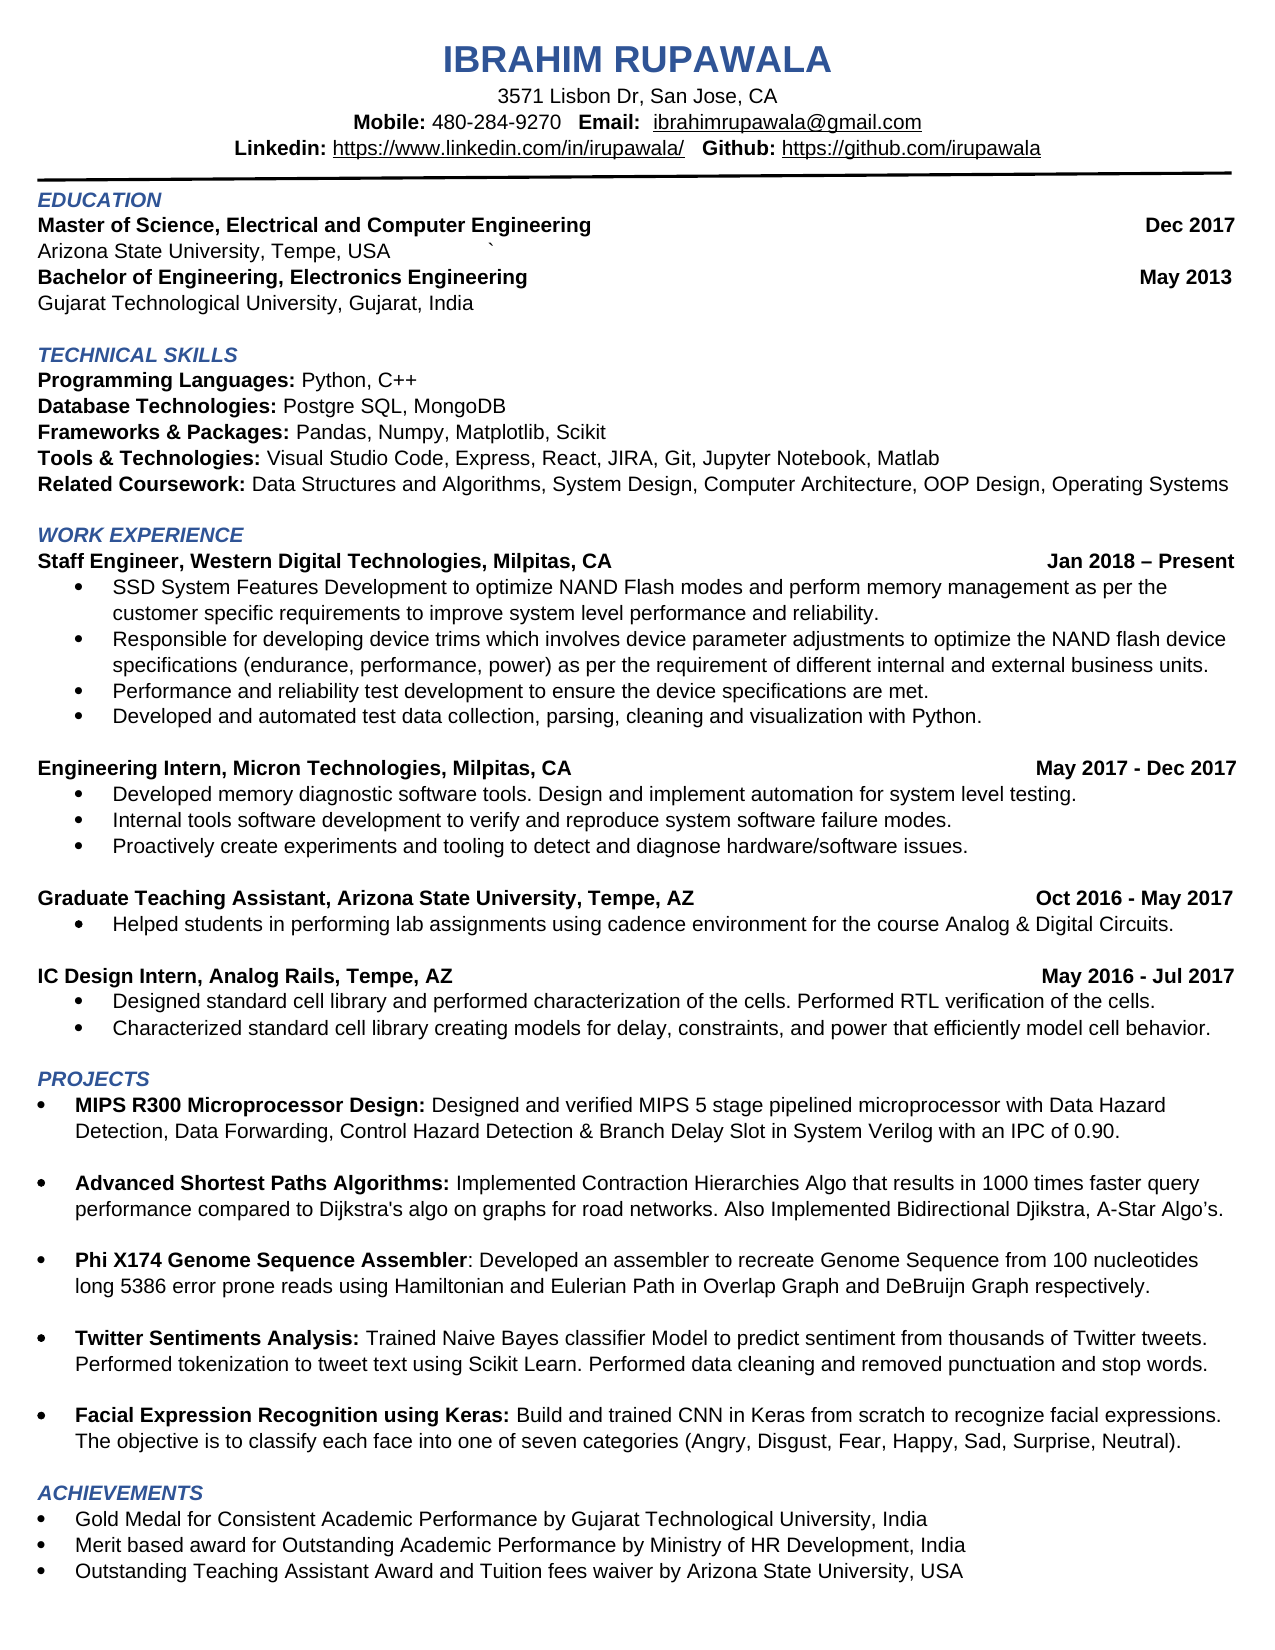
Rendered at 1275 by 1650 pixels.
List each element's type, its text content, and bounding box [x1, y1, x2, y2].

text Arizona State University, Tempe, USA ` [37, 239, 1237, 263]
list Internal tools software development to verify and reproduce system software failure modes. [75, 808, 1237, 832]
list IC Design Intern, Analog Rails, Tempe, AZ May 2016 - Jul 2017 [37, 963, 1237, 987]
list Performance and reliability test development to ensure the device specifications are met. [75, 678, 1237, 702]
list Designed standard cell library and performed characterization of the cells. Performed RTL verification of the cells. [75, 989, 1237, 1013]
text Programming Languages: Python, C++ [37, 368, 1237, 392]
text 3571 Lisbon Dr, San Jose, CA [37, 84, 1237, 108]
text IBRAHIM RUPAWALA [37, 37, 1237, 81]
list ACHIEVEMENTS [37, 1481, 1237, 1505]
list Twitter Sentiments Analysis: Trained Naive Bayes classifier Model to predict sentiment from thousands of Twitter tweets. Performed tokenization to tweet text using Scikit Learn. Performed data cleaning and removed punctuation and stop words. [37, 1326, 1237, 1376]
list Helped students in performing lab assignments using cadence environment for the course Analog & Digital Circuits. [75, 912, 1237, 936]
list Developed and automated test data collection, parsing, cleaning and visualization with Python. [75, 704, 1237, 728]
list Graduate Teaching Assistant, Arizona State University, Tempe, AZ Oct 2016 - May 2017 [37, 886, 1237, 910]
text Mobile: 480-284-9270 Email: ibrahimrupawala@gmail.com [37, 110, 1237, 134]
text Tools & Technologies: Visual Studio Code, Express, React, JIRA, Git, Jupyter Notebook, Matlab [37, 446, 1237, 470]
list Facial Expression Recognition using Keras: Build and trained CNN in Keras from scratch to recognize facial expressions. The objective is to classify each face into one of seven categories (Angry, Disgust, Fear, Happy, Sad, Surprise, Neutral). [37, 1403, 1237, 1453]
list MIPS R300 Microprocessor Design: Designed and verified MIPS 5 stage pipelined microprocessor with Data Hazard Detection, Data Forwarding, Control Hazard Detection & Branch Delay Slot in System Verilog with an IPC of 0.90. [37, 1093, 1237, 1143]
list SSD System Features Development to optimize NAND Flash modes and perform memory management as per the customer specific requirements to improve system level performance and reliability. [75, 575, 1237, 625]
list Proactively create experiments and tooling to detect and diagnose hardware/software issues. [75, 834, 1237, 858]
text PROJECTS [37, 1067, 1237, 1091]
list Gold Medal for Consistent Academic Performance by Gujarat Technological University, India [37, 1507, 1237, 1531]
text Linkedin: https://www.linkedin.com/in/irupawala/ Github: https://github.com/irupawala [37, 136, 1237, 160]
text Frameworks & Packages: Pandas, Numpy, Matplotlib, Scikit [37, 420, 1237, 444]
list Phi X174 Genome Sequence Assembler: Developed an assembler to recreate Genome Sequence from 100 nucleotides long 5386 error prone reads using Hamiltonian and Eulerian Path in Overlap Graph and DeBruijn Graph respectively. [37, 1248, 1237, 1298]
text Master of Science, Electrical and Computer Engineering Dec 2017 [37, 213, 1237, 237]
text Database Technologies: Postgre SQL, MongoDB [37, 394, 1237, 418]
text WORK EXPERIENCE [37, 523, 1237, 547]
list Responsible for developing device trims which involves device parameter adjustments to optimize the NAND flash device specifications (endurance, performance, power) as per the requirement of different internal and external business units. [75, 627, 1237, 677]
list Characterized standard cell library creating models for delay, constraints, and power that efficiently model cell behavior. [75, 1015, 1237, 1039]
text Related Coursework: Data Structures and Algorithms, System Design, Computer Architecture, OOP Design, Operating Systems [37, 472, 1237, 496]
list Merit based award for Outstanding Academic Performance by Ministry of HR Development, India [37, 1533, 1237, 1557]
text TECHNICAL SKILLS [37, 342, 1237, 366]
list Advanced Shortest Paths Algorithms: Implemented Contraction Hierarchies Algo that results in 1000 times faster query performance compared to Dijkstra's algo on graphs for road networks. Also Implemented Bidirectional Djikstra, A-Star Algo’s. [37, 1171, 1237, 1220]
text Gujarat Technological University, Gujarat, India [37, 291, 1237, 315]
list Engineering Intern, Micron Technologies, Milpitas, CA May 2017 - Dec 2017 [37, 756, 1237, 780]
list Outstanding Teaching Assistant Award and Tuition fees waiver by Arizona State University, USA [37, 1559, 1237, 1583]
text EDUCATION [37, 187, 1237, 211]
list Developed memory diagnostic software tools. Design and implement automation for system level testing. [75, 782, 1237, 806]
text Bachelor of Engineering, Electronics Engineering May 2013 [37, 265, 1237, 289]
text Staff Engineer, Western Digital Technologies, Milpitas, CA Jan 2018 – Present [37, 549, 1237, 573]
